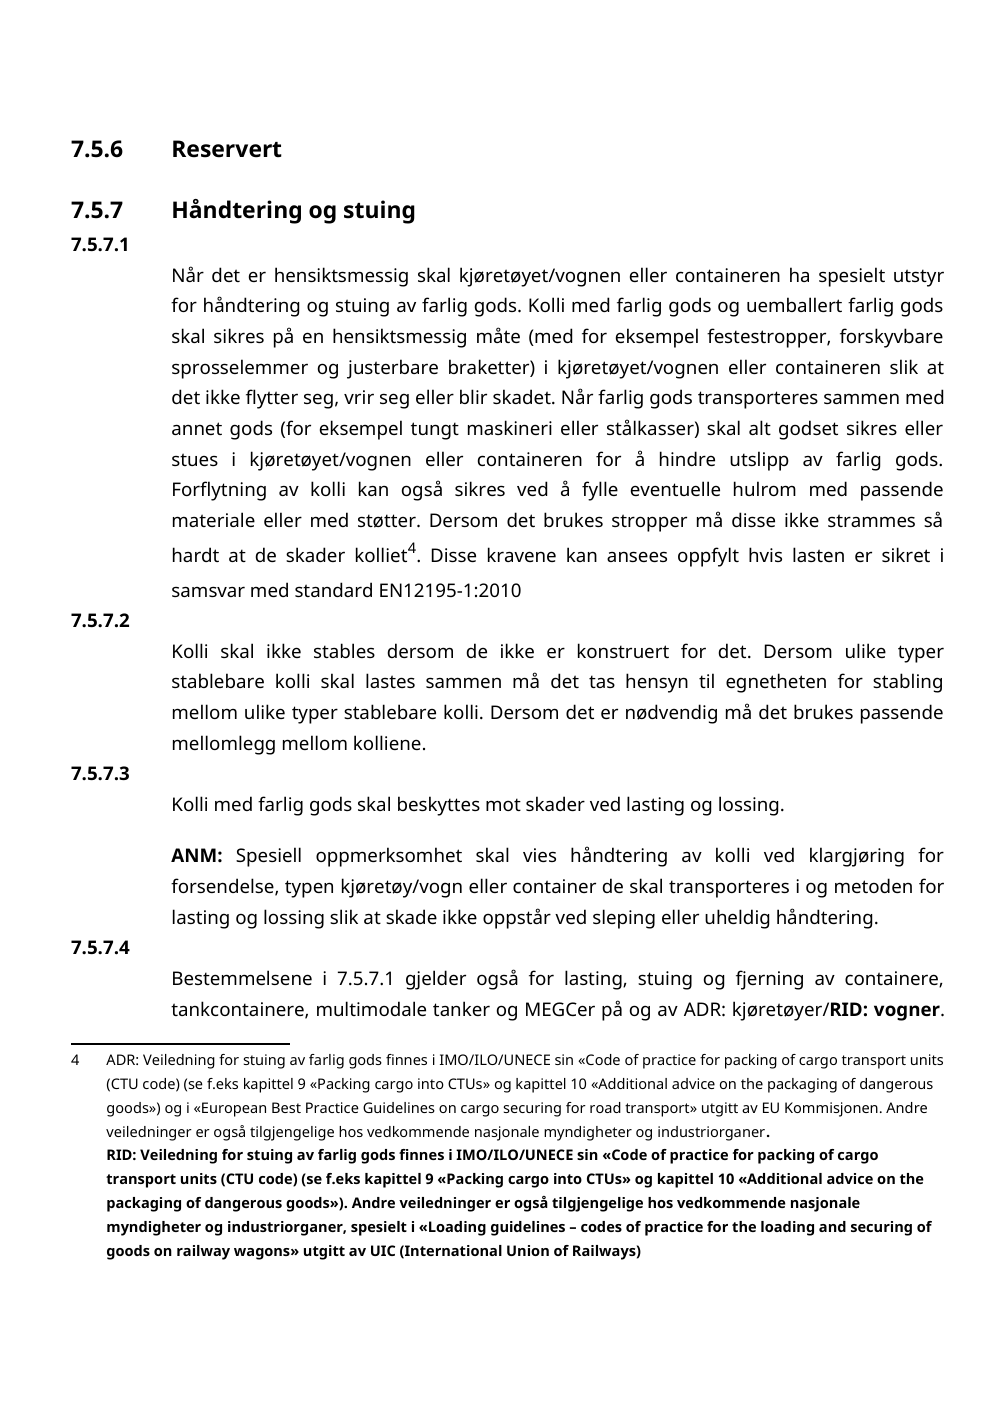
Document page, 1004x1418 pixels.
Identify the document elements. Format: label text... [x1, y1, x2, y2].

text 7.5.7.4 [71, 935, 945, 960]
text Når det er hensiktsmessig skal kjøretøyet/vognen eller containeren ha spesielt utstyr for håndtering og stuing av farlig gods. Kolli med farlig gods og uemballert farlig gods skal sikres på en hensiktsmessig måte (med for eksempel festestropper, forskyvbare sprosselemmer og justerbare braketter) i kjøretøyet/vognen eller containeren slik at det ikke flytter seg, vrir seg eller blir skadet. Når farlig gods transporteres sammen med annet gods (for eksempel tungt maskineri eller stålkasser) skal alt godset sikres eller stues i kjøretøyet/vognen eller containeren for å hindre utslipp av farlig gods. Forflytning av kolli kan også sikres ved å fylle eventuelle hulrom med passende materiale eller med støtter. Dersom det brukes stropper må disse ikke strammes så hardt at de skader kolliet. Disse kravene kan ansees oppfylt hvis lasten er sikret i samsvar med standard EN12195-1:2010 [171, 262, 945, 602]
text Kolli skal ikke stables dersom de ikke er konstruert for det. Dersom ulike typer stablebare kolli skal lastes sammen må det tas hensyn til egnetheten for stabling mellom ulike typer stablebare kolli. Dersom det er nødvendig må det brukes passende mellomlegg mellom kolliene. [171, 638, 945, 756]
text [171, 965, 945, 1021]
text 7.5.7.1 [71, 232, 945, 257]
text ANM: Spesiell oppmerksomhet skal vies håndtering av kolli ved klargjøring for forsendelse, typen kjøretøy/vogn eller container de skal transporteres i og metoden for lasting og lossing slik at skade ikke oppstår ved sleping eller uheldig håndtering. [171, 843, 945, 929]
text 7.5.6 Reservert [71, 133, 945, 164]
text Kolli med farlig gods skal beskyttes mot skader ved lasting og lossing. [171, 791, 945, 817]
text 7.5.7.3 [71, 761, 945, 786]
text 7.5.7.2 [71, 608, 945, 633]
text 7.5.7 Håndtering og stuing [71, 194, 945, 225]
